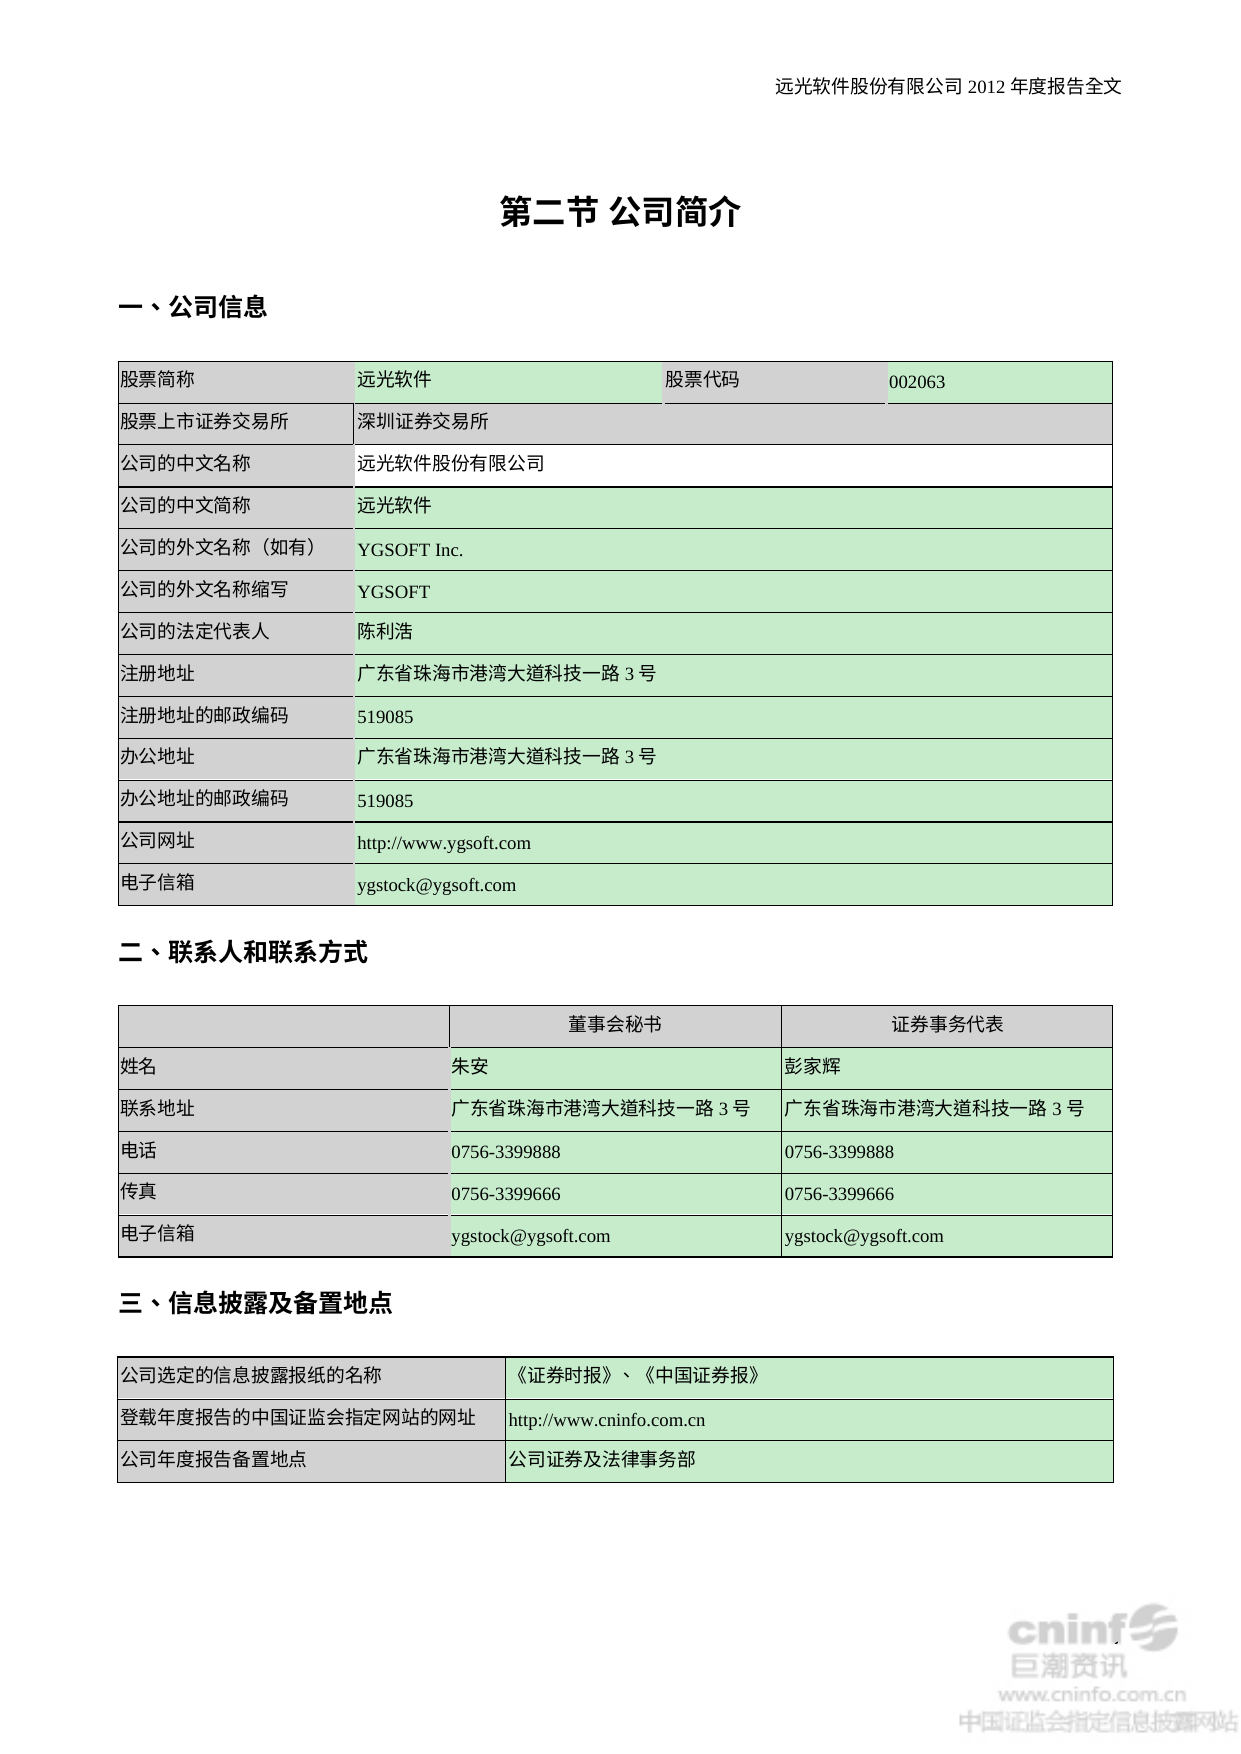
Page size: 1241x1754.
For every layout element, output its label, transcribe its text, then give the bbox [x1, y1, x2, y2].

table_header 远光软件 [355, 362, 662, 403]
table_cell 广东省珠海市港湾大道科技一路 3 号 [782, 1090, 1112, 1131]
table_cell 陈利浩 [355, 613, 1112, 654]
table_cell 电话 [119, 1132, 448, 1173]
table_cell 注册地址的邮政编码 [119, 697, 353, 738]
picture [958, 1593, 1241, 1754]
table_header 《证券时报》、《中国证券报》 [506, 1358, 1113, 1398]
table_cell 公司的外文名称（如有） [119, 529, 353, 570]
table_header 公司选定的信息披露报纸的名称 [118, 1358, 505, 1398]
table_cell 姓名 [119, 1048, 448, 1089]
table_cell 广东省珠海市港湾大道科技一路 3 号 [355, 655, 1112, 696]
table_cell http://www.cninfo.com.cn [506, 1400, 1113, 1440]
table_cell 0756-3399666 [782, 1174, 1112, 1214]
table_cell 公司的中文名称 [119, 445, 353, 486]
table_header 董事会秘书 [450, 1006, 781, 1047]
table_cell http://www.ygsoft.com [355, 823, 1112, 863]
table_cell ygstock@ygsoft.com [355, 864, 1112, 905]
table_cell 广东省珠海市港湾大道科技一路 3 号 [355, 739, 1112, 779]
table_header 证券事务代表 [782, 1006, 1112, 1047]
table_cell 传真 [119, 1174, 448, 1214]
table_cell 办公地址的邮政编码 [119, 781, 353, 821]
table_cell 公司的法定代表人 [119, 613, 353, 654]
table_cell 公司的外文名称缩写 [119, 571, 353, 612]
table_cell 电子信箱 [119, 1216, 448, 1256]
table_cell 0756-3399888 [782, 1132, 1112, 1173]
table_cell 公司证券及法律事务部 [506, 1441, 1113, 1482]
table_cell 公司网址 [119, 823, 353, 863]
table_cell 注册地址 [119, 655, 353, 696]
subtitle 二、联系人和联系方式 [118, 934, 1123, 969]
table_cell 登载年度报告的中国证监会指定网站的网址 [118, 1400, 505, 1440]
table_cell YGSOFT [355, 571, 1112, 612]
table_cell YGSOFT Inc. [355, 529, 1112, 570]
table_cell 办公地址 [119, 739, 353, 779]
table_cell 朱安 [451, 1048, 781, 1089]
table_cell 0756-3399888 [451, 1132, 781, 1173]
table_header 002063 [888, 362, 1112, 403]
table_cell ygstock@ygsoft.com [451, 1216, 781, 1256]
table_header 股票简称 [119, 362, 353, 403]
table_cell 深圳证券交易所 [354, 404, 1112, 444]
table_cell 0756-3399666 [451, 1174, 781, 1214]
table_cell 519085 [355, 781, 1112, 821]
table_cell 公司年度报告备置地点 [118, 1441, 505, 1482]
subtitle 一、公司信息 [118, 290, 1123, 324]
table_cell 远光软件股份有限公司 [355, 445, 1112, 486]
subtitle 三、信息披露及备置地点 [118, 1286, 1123, 1320]
table_cell 股票上市证券交易所 [119, 404, 353, 444]
table_cell ygstock@ygsoft.com [782, 1216, 1112, 1256]
table_cell 电子信箱 [119, 864, 353, 905]
table_header [119, 1006, 449, 1047]
table_cell 联系地址 [119, 1090, 448, 1131]
table_cell 彭家辉 [782, 1048, 1112, 1089]
table_cell 广东省珠海市港湾大道科技一路 3 号 [451, 1090, 781, 1131]
table_cell 远光软件 [355, 488, 1112, 528]
table_header 股票代码 [665, 362, 885, 403]
table_cell 519085 [355, 697, 1112, 738]
table_cell 公司的中文简称 [119, 488, 353, 528]
subtitle 第二节 公司简介 [102, 189, 1138, 234]
